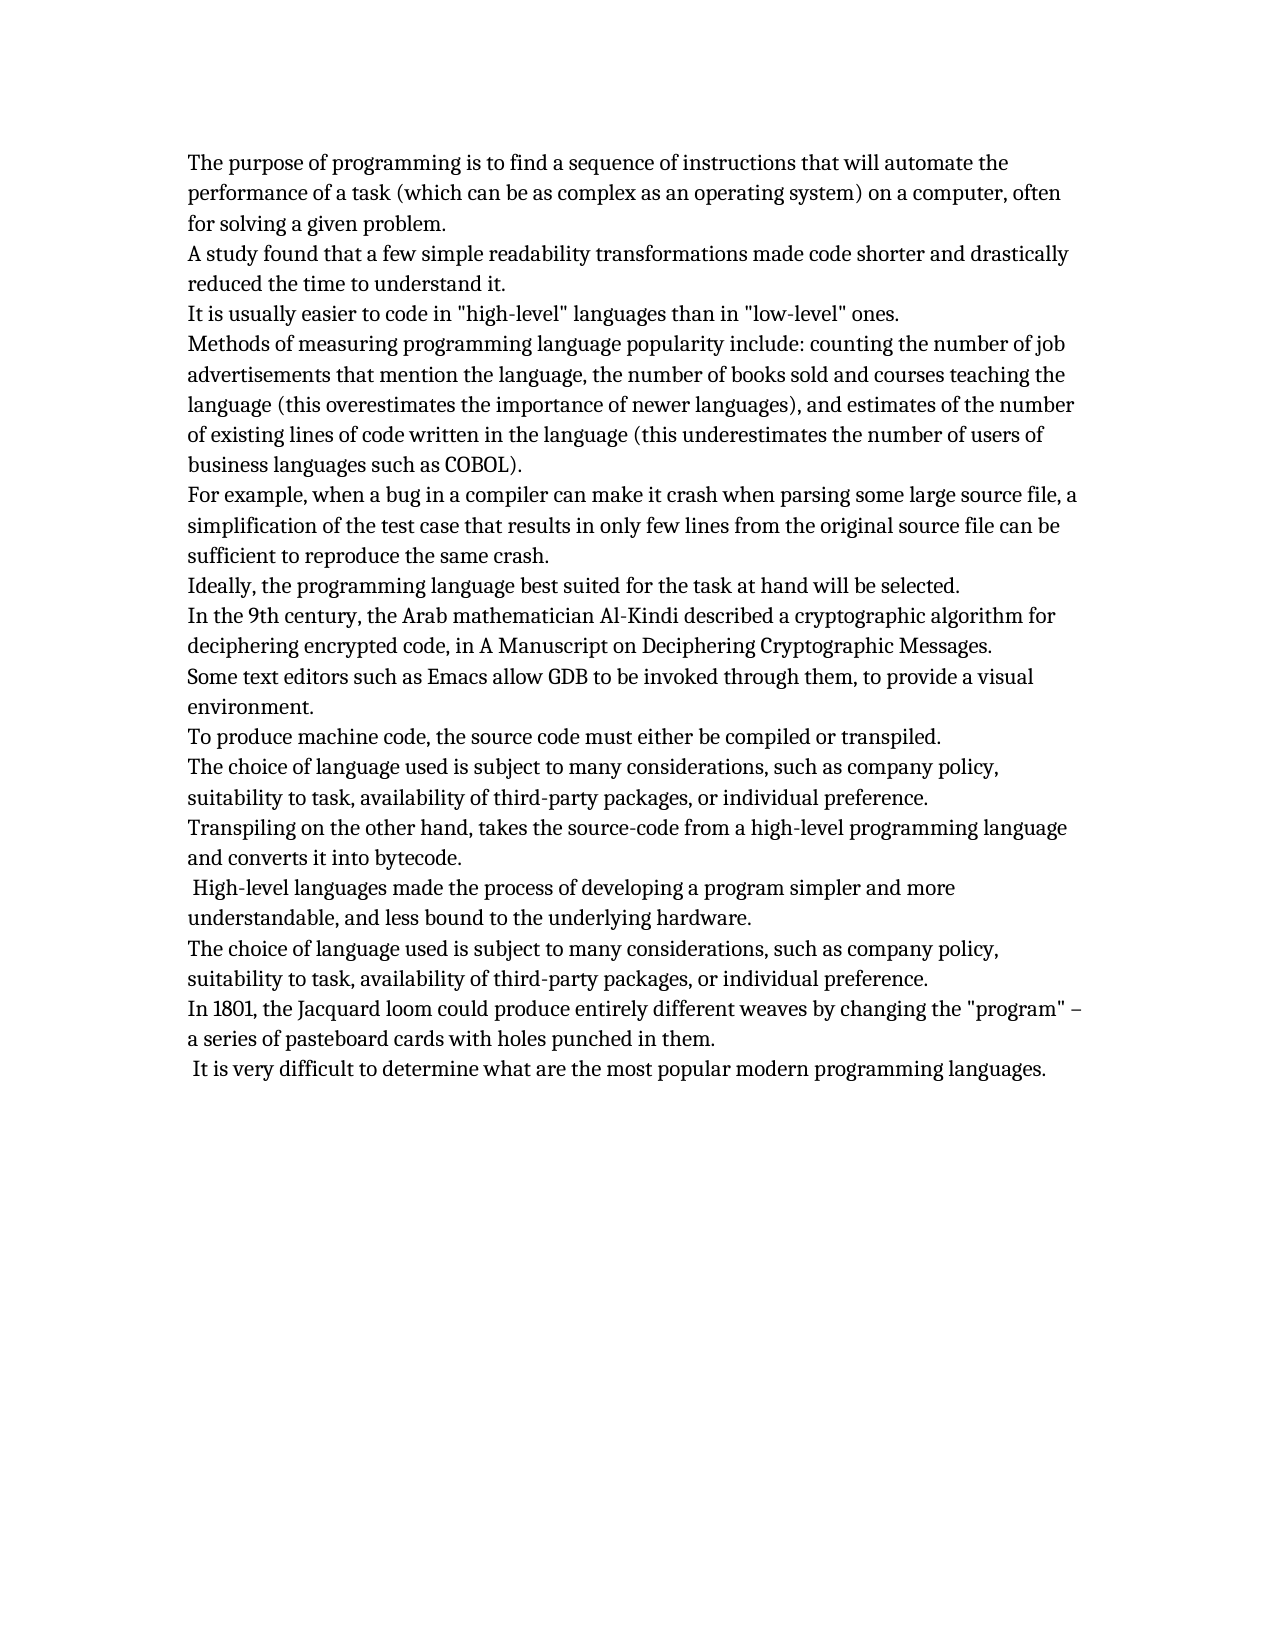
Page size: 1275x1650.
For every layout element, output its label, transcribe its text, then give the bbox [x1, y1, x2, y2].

text The purpose of programming is to find a sequence of instructions that will automate the performance of a task (which can be as complex as an operating system) on a computer, often for solving a given problem. A study found that a few simple readability transformations made code shorter and drastically reduced the time to understand it. It is usually easier to code in "high-level" languages than in "low-level" ones. Methods of measuring programming language popularity include: counting the number of job advertisements that mention the language, the number of books sold and courses teaching the language (this overestimates the importance of newer languages), and estimates of the number of existing lines of code written in the language (this underestimates the number of users of business languages such as COBOL). For example, when a bug in a compiler can make it crash when parsing some large source file, a simplification of the test case that results in only few lines from the original source file can be sufficient to reproduce the same crash. Ideally, the programming language best suited for the task at hand will be selected. In the 9th century, the Arab mathematician Al-Kindi described a cryptographic algorithm for deciphering encrypted code, in A Manuscript on Deciphering Cryptographic Messages. Some text editors such as Emacs allow GDB to be invoked through them, to provide a visual environment. To produce machine code, the source code must either be compiled or transpiled. The choice of language used is subject to many considerations, such as company policy, suitability to task, availability of third-party packages, or individual preference. Transpiling on the other hand, takes the source-code from a high-level programming language and converts it into bytecode. High-level languages made the process of developing a program simpler and more understandable, and less bound to the underlying hardware. The choice of language used is subject to many considerations, such as company policy, suitability to task, availability of third-party packages, or individual preference. In 1801, the Jacquard loom could produce entirely different weaves by changing the "program" – a series of pasteboard cards with holes punched in them. It is very difficult to determine what are the most popular modern programming languages. [187, 150, 1087, 1083]
